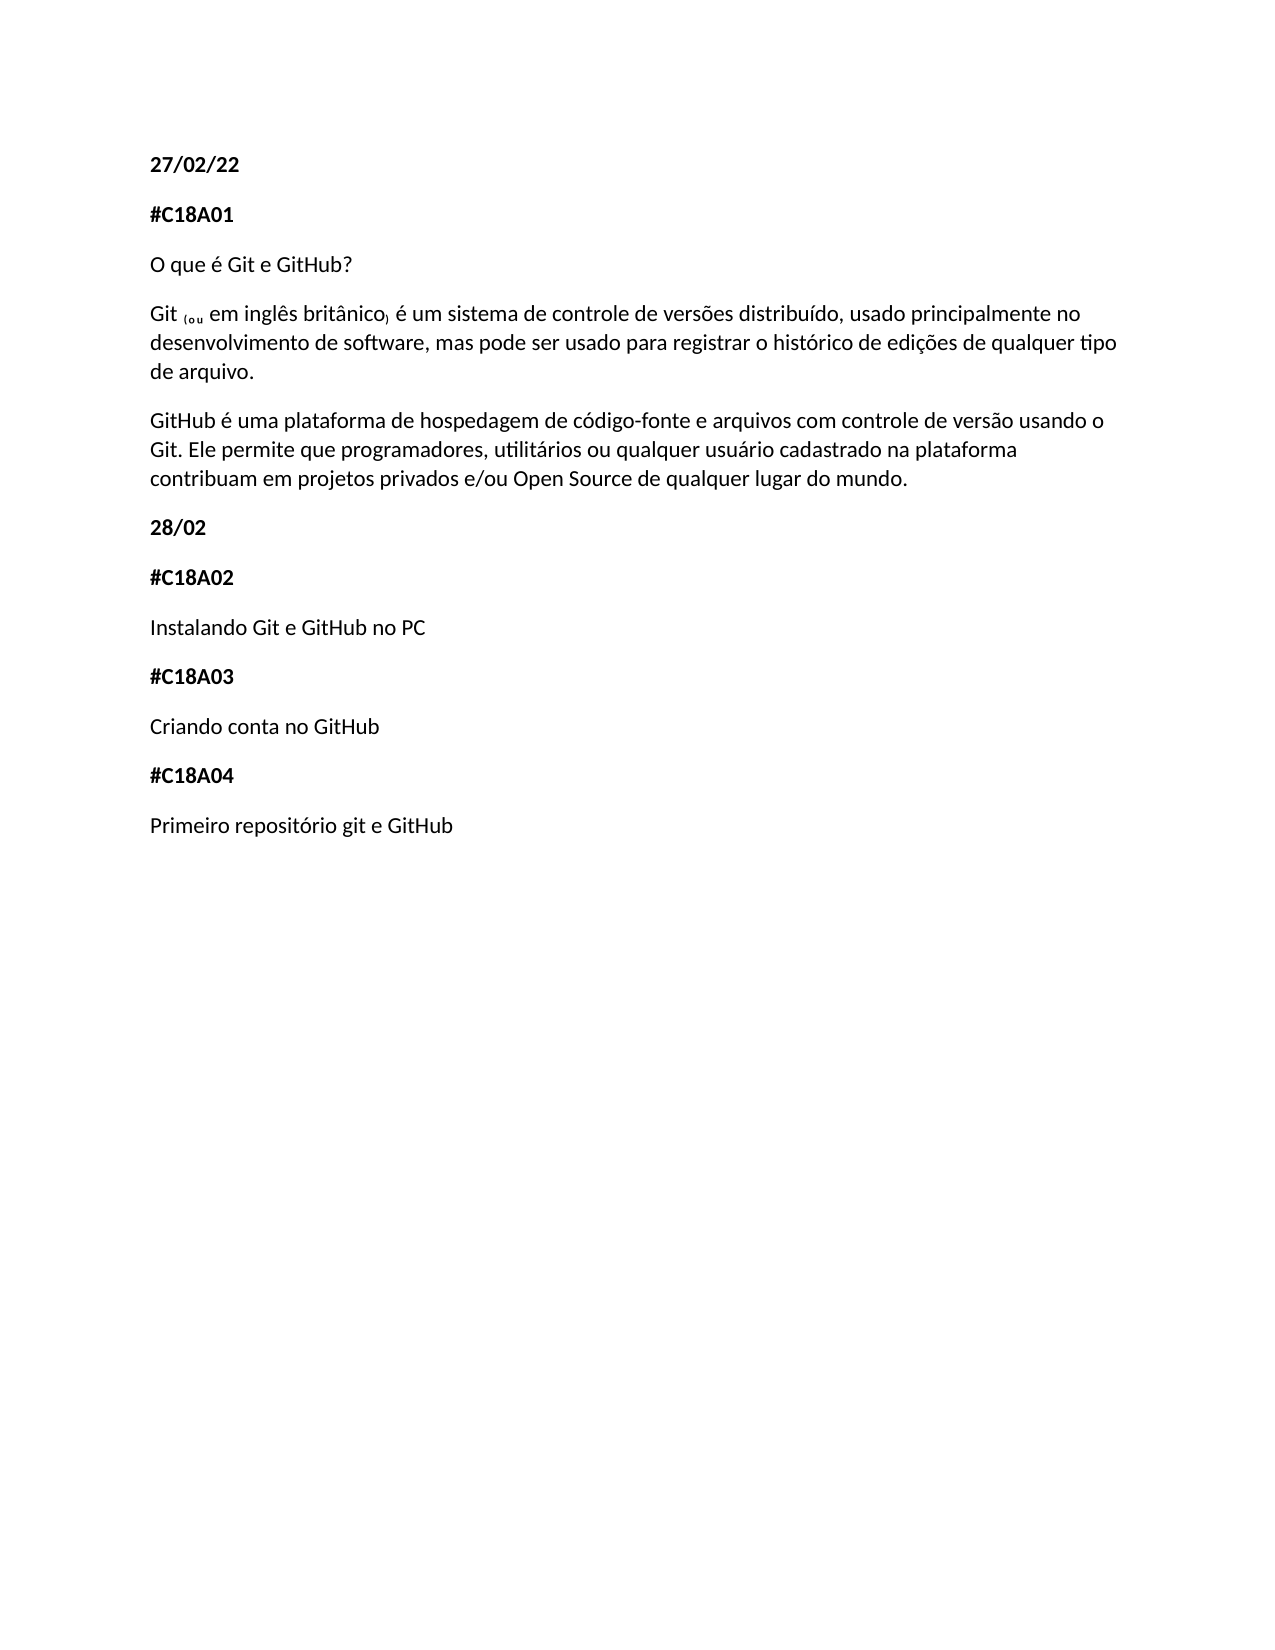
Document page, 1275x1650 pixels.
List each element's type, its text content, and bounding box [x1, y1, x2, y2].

text #C18A04 [150, 761, 1125, 789]
text #C18A01 [150, 199, 1125, 228]
text #C18A03 [150, 662, 1125, 690]
text Instalando Git e GitHub no PC [150, 612, 1125, 641]
text O que é Git e GitHub? [150, 249, 1125, 278]
text 27/02/22 [150, 150, 1125, 179]
text Primeiro repositório git e GitHub [150, 810, 1125, 839]
text #C18A02 [150, 562, 1125, 591]
text GitHub é uma plataforma de hospedagem de código-fonte e arquivos com controle de versão usando o Git. Ele permite que programadores, utilitários ou qualquer usuário cadastrado na plataforma contribuam em projetos privados e/ou Open Source de qualquer lugar do mundo. [150, 406, 1125, 492]
text Criando conta no GitHub [150, 711, 1125, 740]
text 28/02 [150, 513, 1125, 542]
text Git ₍ₒᵤ em inglês britânico₎ é um sistema de controle de versões distribuído, usado principalmente no desenvolvimento de software, mas pode ser usado para registrar o histórico de edições de qualquer tipo de arquivo. [150, 299, 1125, 385]
